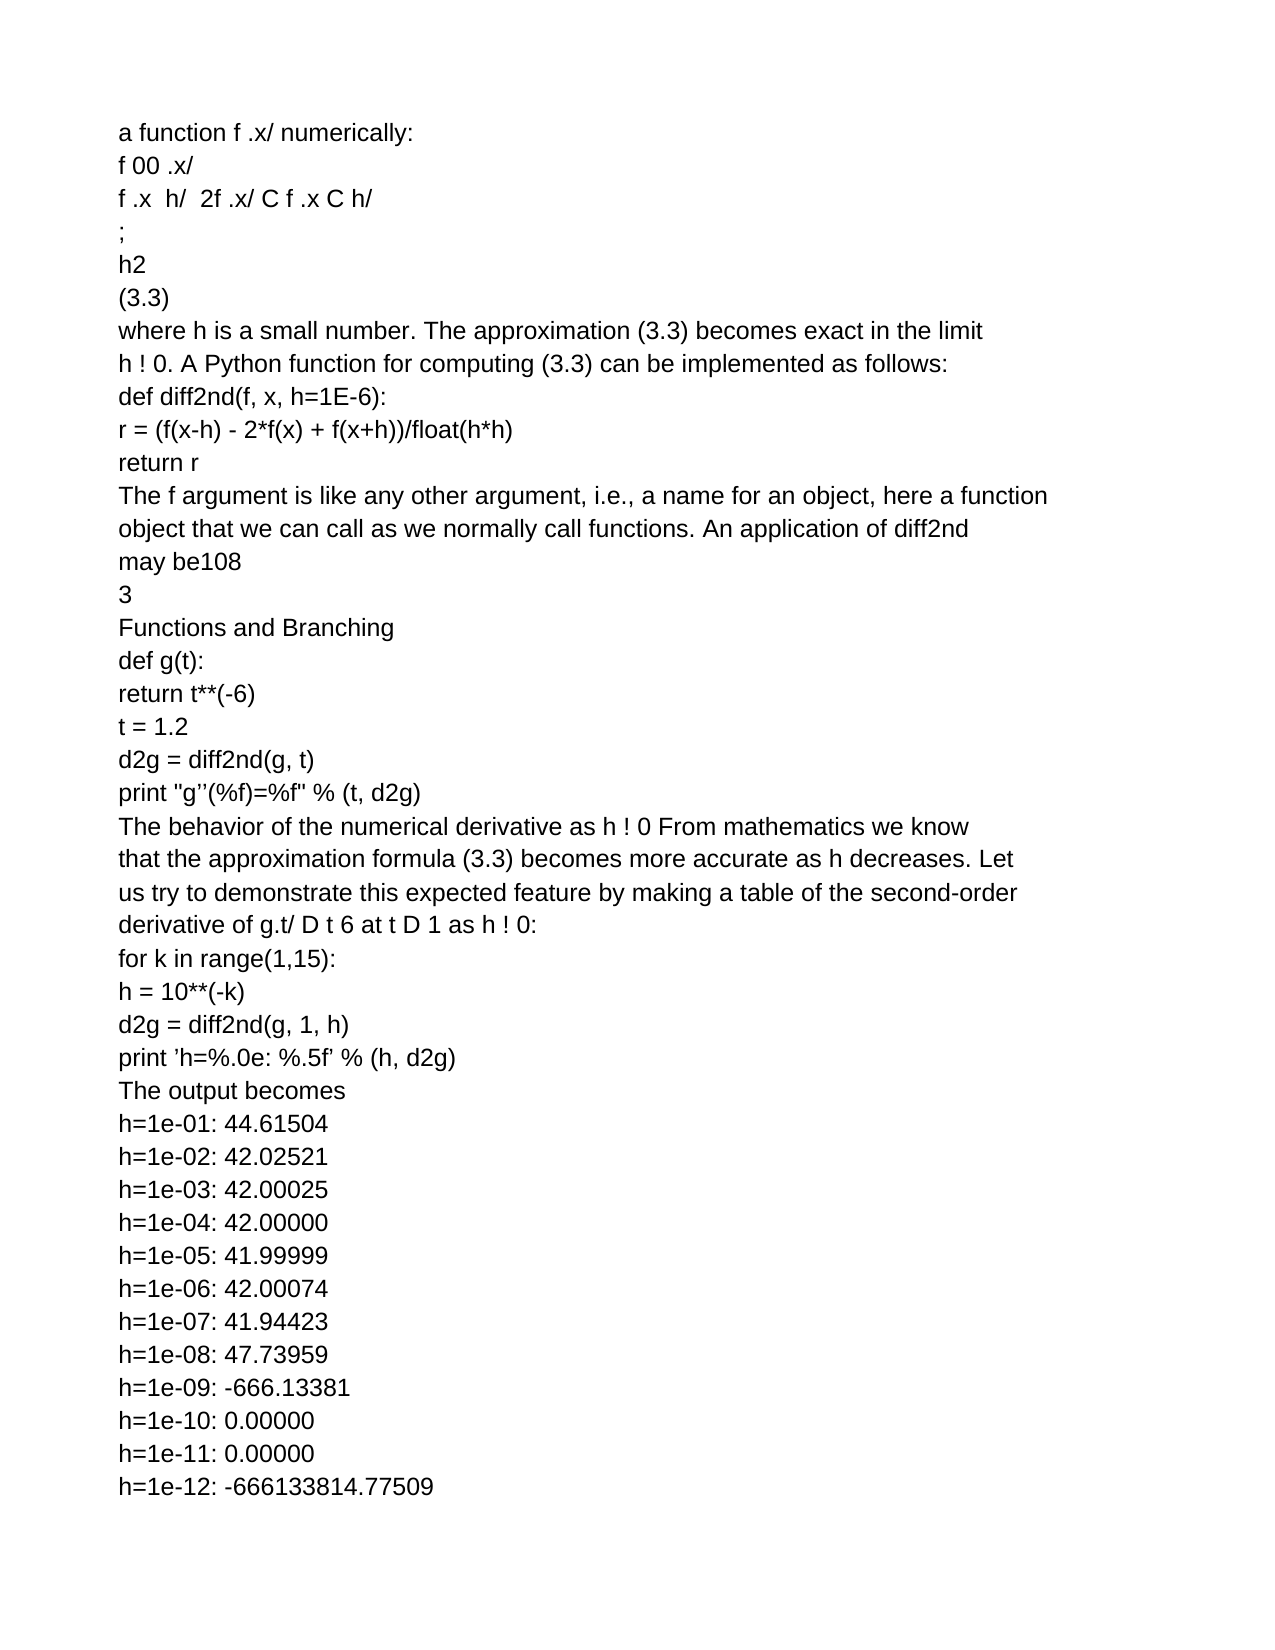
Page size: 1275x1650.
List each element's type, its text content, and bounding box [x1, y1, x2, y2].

text h=1e-08: 47.73959 [118, 1340, 1157, 1368]
text h=1e-06: 42.00074 [118, 1274, 1157, 1302]
text h=1e-11: 0.00000 [118, 1439, 1157, 1468]
text h ! 0. A Python function for computing (3.3) can be implemented as follows: [118, 349, 1157, 378]
text f .x h/ 2f .x/ C f .x C h/ [118, 184, 1157, 213]
text h=1e-07: 41.94423 [118, 1307, 1157, 1336]
text where h is a small number. The approximation (3.3) becomes exact in the limit [118, 316, 1157, 345]
text object that we can call as we normally call functions. An application of diff2nd [118, 514, 1157, 543]
text The behavior of the numerical derivative as h ! 0 From mathematics we know [118, 811, 1157, 840]
text def diff2nd(f, x, h=1E-6): [118, 382, 1157, 411]
text f 00 .x/ [118, 151, 1157, 180]
text h = 10**(-k) [118, 977, 1157, 1005]
text h=1e-01: 44.61504 [118, 1109, 1157, 1137]
text 3 [118, 580, 1157, 609]
text Functions and Branching [118, 613, 1157, 642]
text derivative of g.t/ D t 6 at t D 1 as h ! 0: [118, 911, 1157, 939]
text that the approximation formula (3.3) becomes more accurate as h decreases. Let [118, 844, 1157, 873]
text print ’h=%.0e: %.5f’ % (h, d2g) [118, 1043, 1157, 1071]
text h2 [118, 250, 1157, 279]
text ; [118, 217, 1157, 246]
text return t**(-6) [118, 679, 1157, 708]
text return r [118, 448, 1157, 477]
text for k in range(1,15): [118, 943, 1157, 972]
text t = 1.2 [118, 712, 1157, 741]
text us try to demonstrate this expected feature by making a table of the second-order [118, 877, 1157, 906]
text h=1e-12: -666133814.77509 [118, 1472, 1157, 1501]
text The output becomes [118, 1076, 1157, 1104]
text h=1e-05: 41.99999 [118, 1241, 1157, 1269]
text h=1e-09: -666.13381 [118, 1373, 1157, 1402]
text h=1e-02: 42.02521 [118, 1142, 1157, 1170]
text def g(t): [118, 646, 1157, 675]
text d2g = diff2nd(g, 1, h) [118, 1009, 1157, 1038]
text d2g = diff2nd(g, t) [118, 745, 1157, 774]
text r = (f(x-h) - 2*f(x) + f(x+h))/float(h*h) [118, 415, 1157, 444]
text a function f .x/ numerically: [118, 118, 1157, 147]
text h=1e-04: 42.00000 [118, 1208, 1157, 1236]
text print "g’’(%f)=%f" % (t, d2g) [118, 778, 1157, 807]
text (3.3) [118, 283, 1157, 312]
text The f argument is like any other argument, i.e., a name for an object, here a function [118, 481, 1157, 510]
text may be108 [118, 547, 1157, 576]
text h=1e-03: 42.00025 [118, 1175, 1157, 1203]
text h=1e-10: 0.00000 [118, 1406, 1157, 1434]
